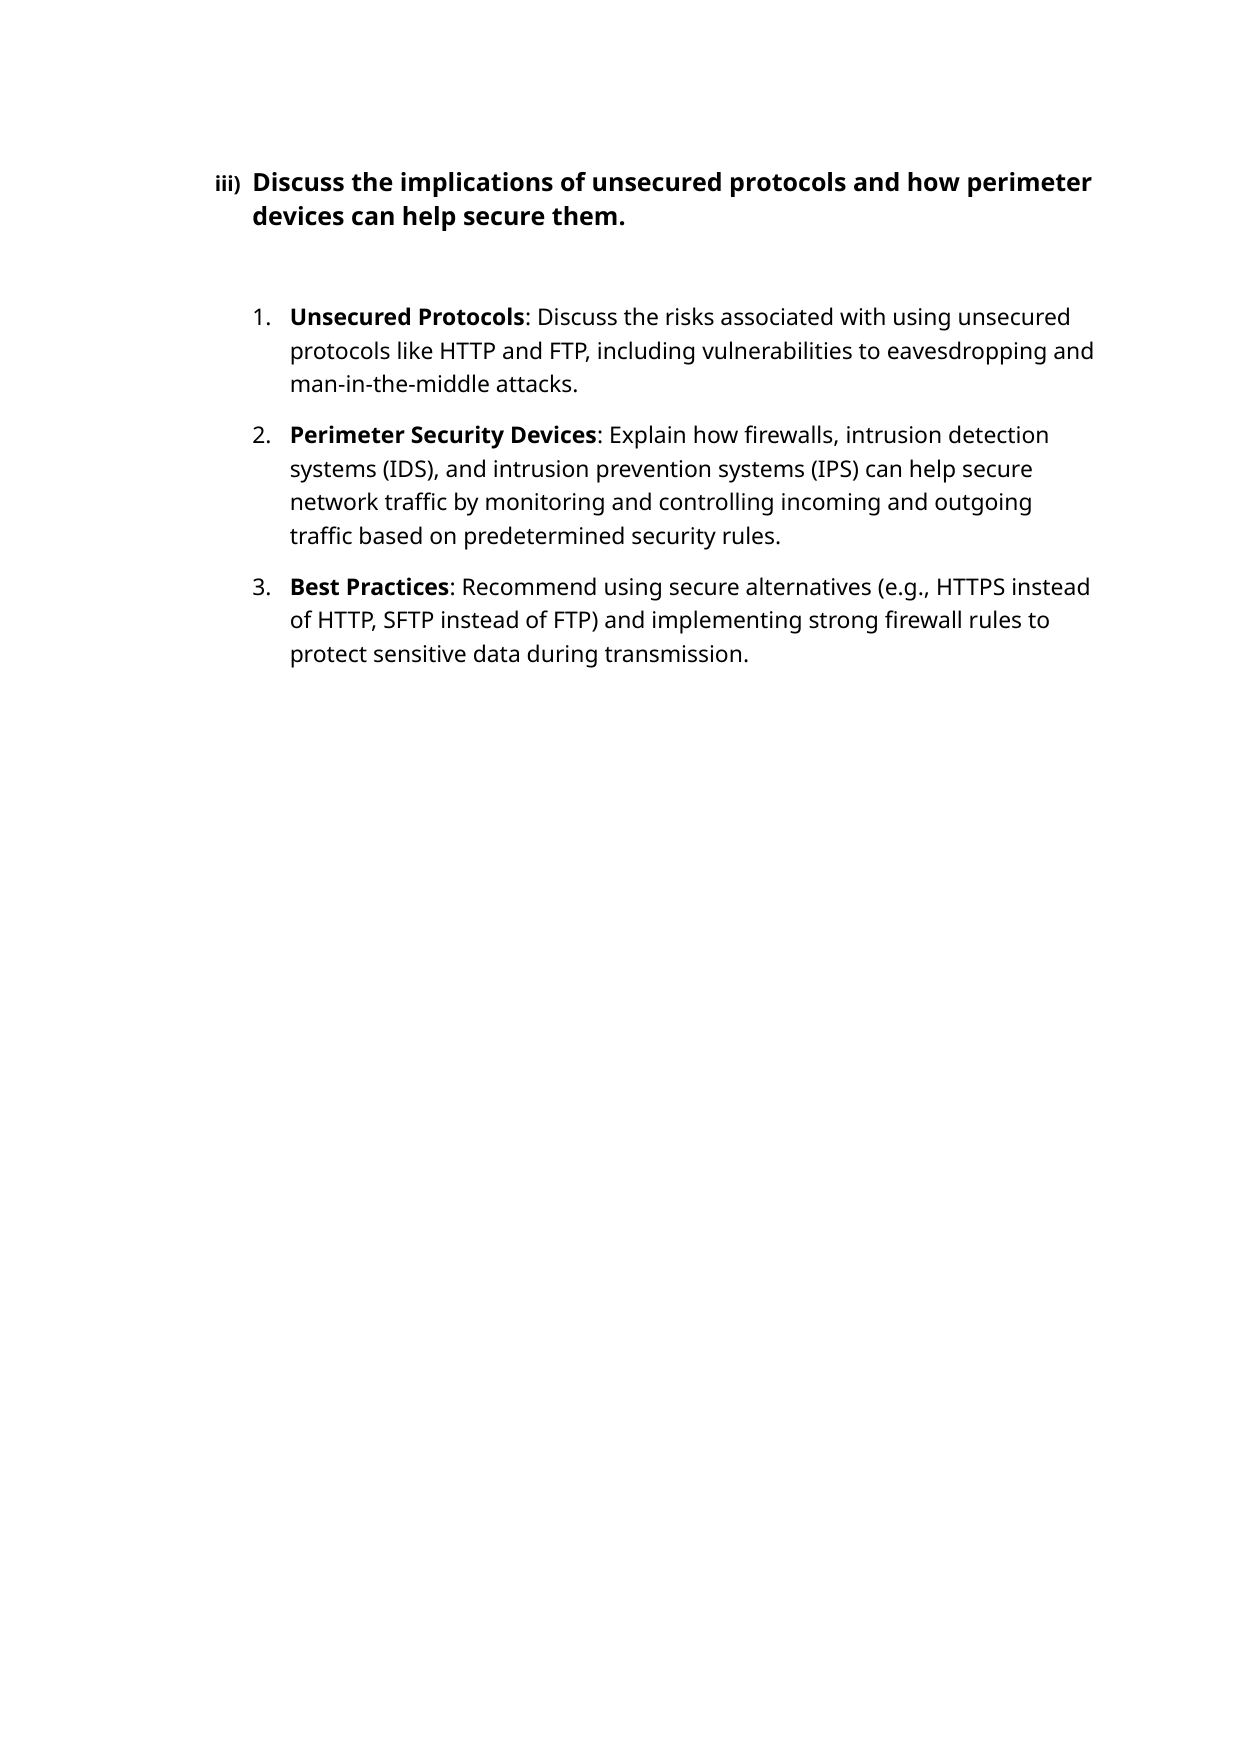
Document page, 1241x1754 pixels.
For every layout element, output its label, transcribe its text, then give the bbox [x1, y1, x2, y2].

list Best Practices: Recommend using secure alternatives (e.g., HTTPS instead of HTTP, SFTP instead of FTP) and implementing strong firewall rules to protect sensitive data during transmission. [252, 570, 1101, 669]
list Discuss the implications of unsecured protocols and how perimeter devices can help secure them. [214, 164, 1101, 233]
list Unsecured Protocols: Discuss the risks associated with using unsecured protocols like HTTP and FTP, including vulnerabilities to eavesdropping and man-in-the-middle attacks. [252, 301, 1101, 399]
list Perimeter Security Devices: Explain how firewalls, intrusion detection systems (IDS), and intrusion prevention systems (IPS) can help secure network traffic by monitoring and controlling incoming and outgoing traffic based on predetermined security rules. [252, 419, 1101, 551]
